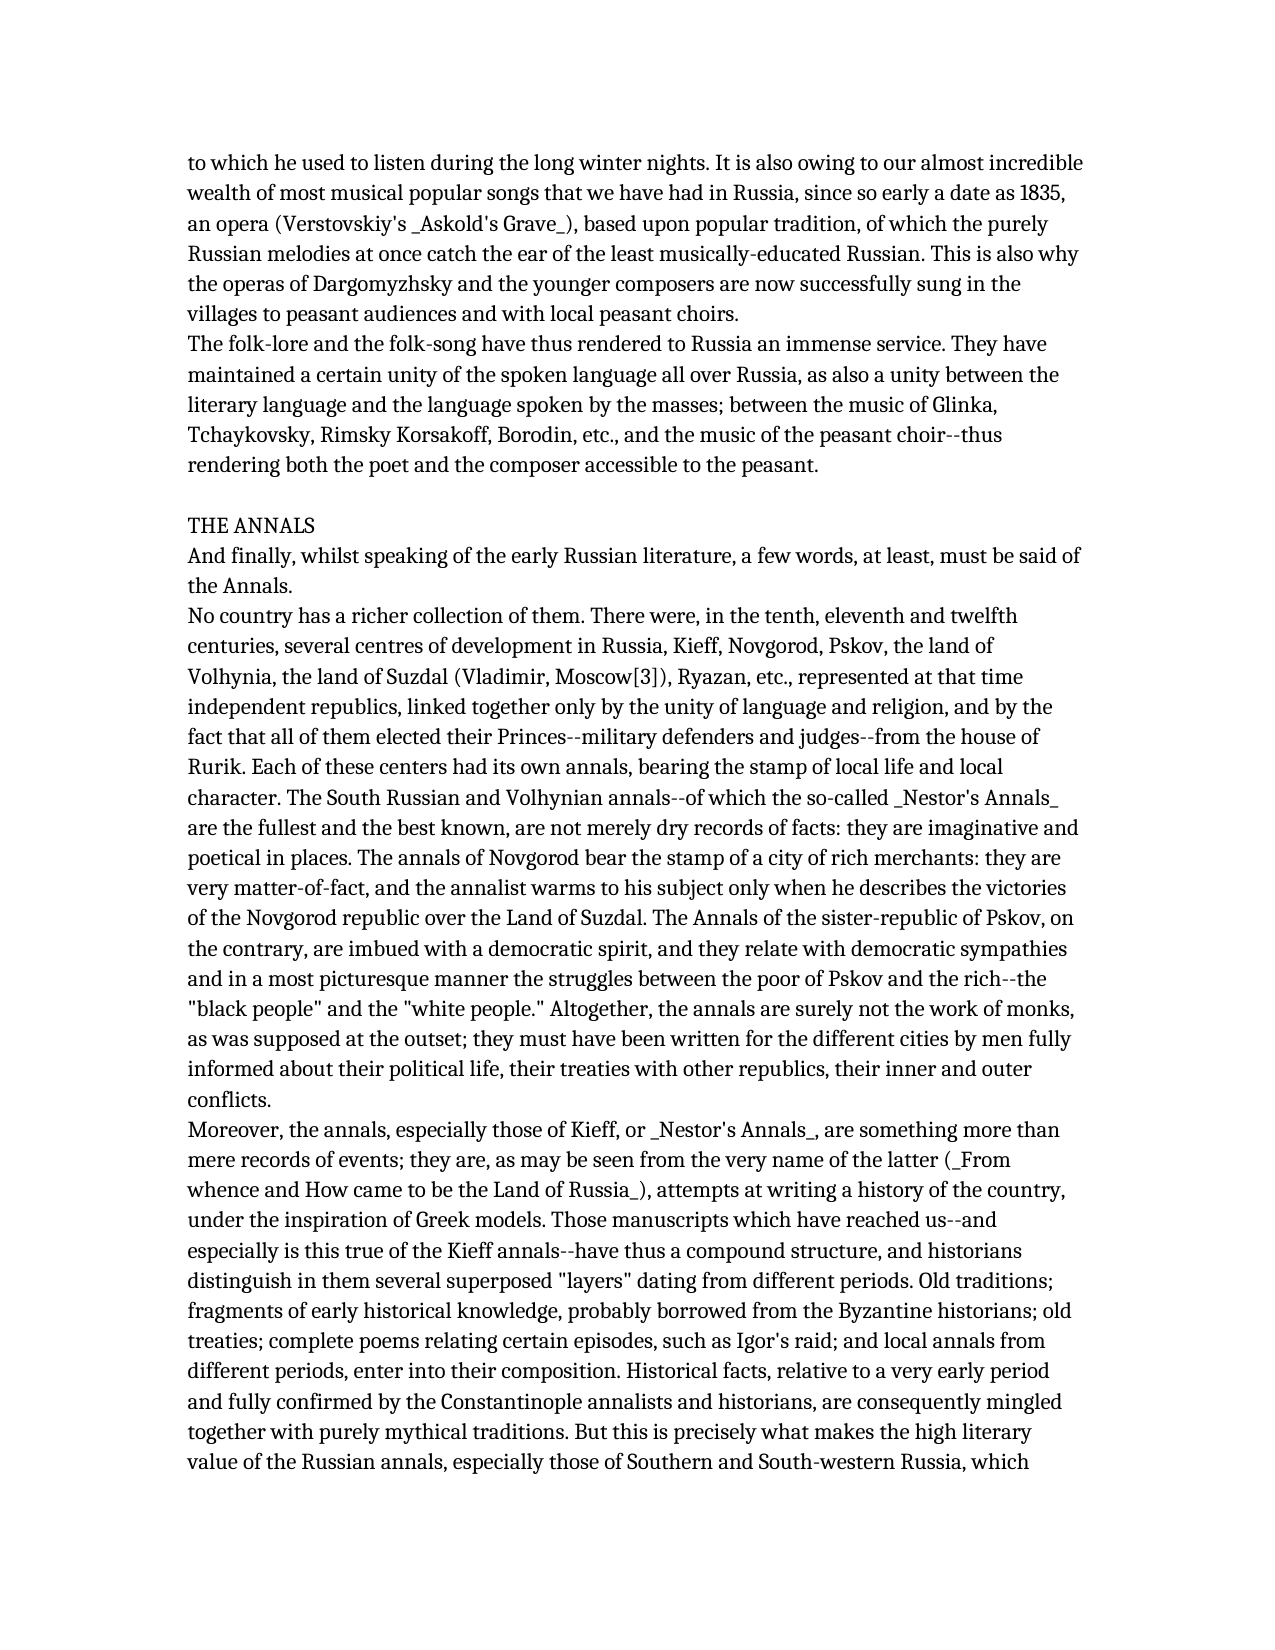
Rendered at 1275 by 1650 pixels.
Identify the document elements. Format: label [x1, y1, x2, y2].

text [187, 150, 1087, 1475]
